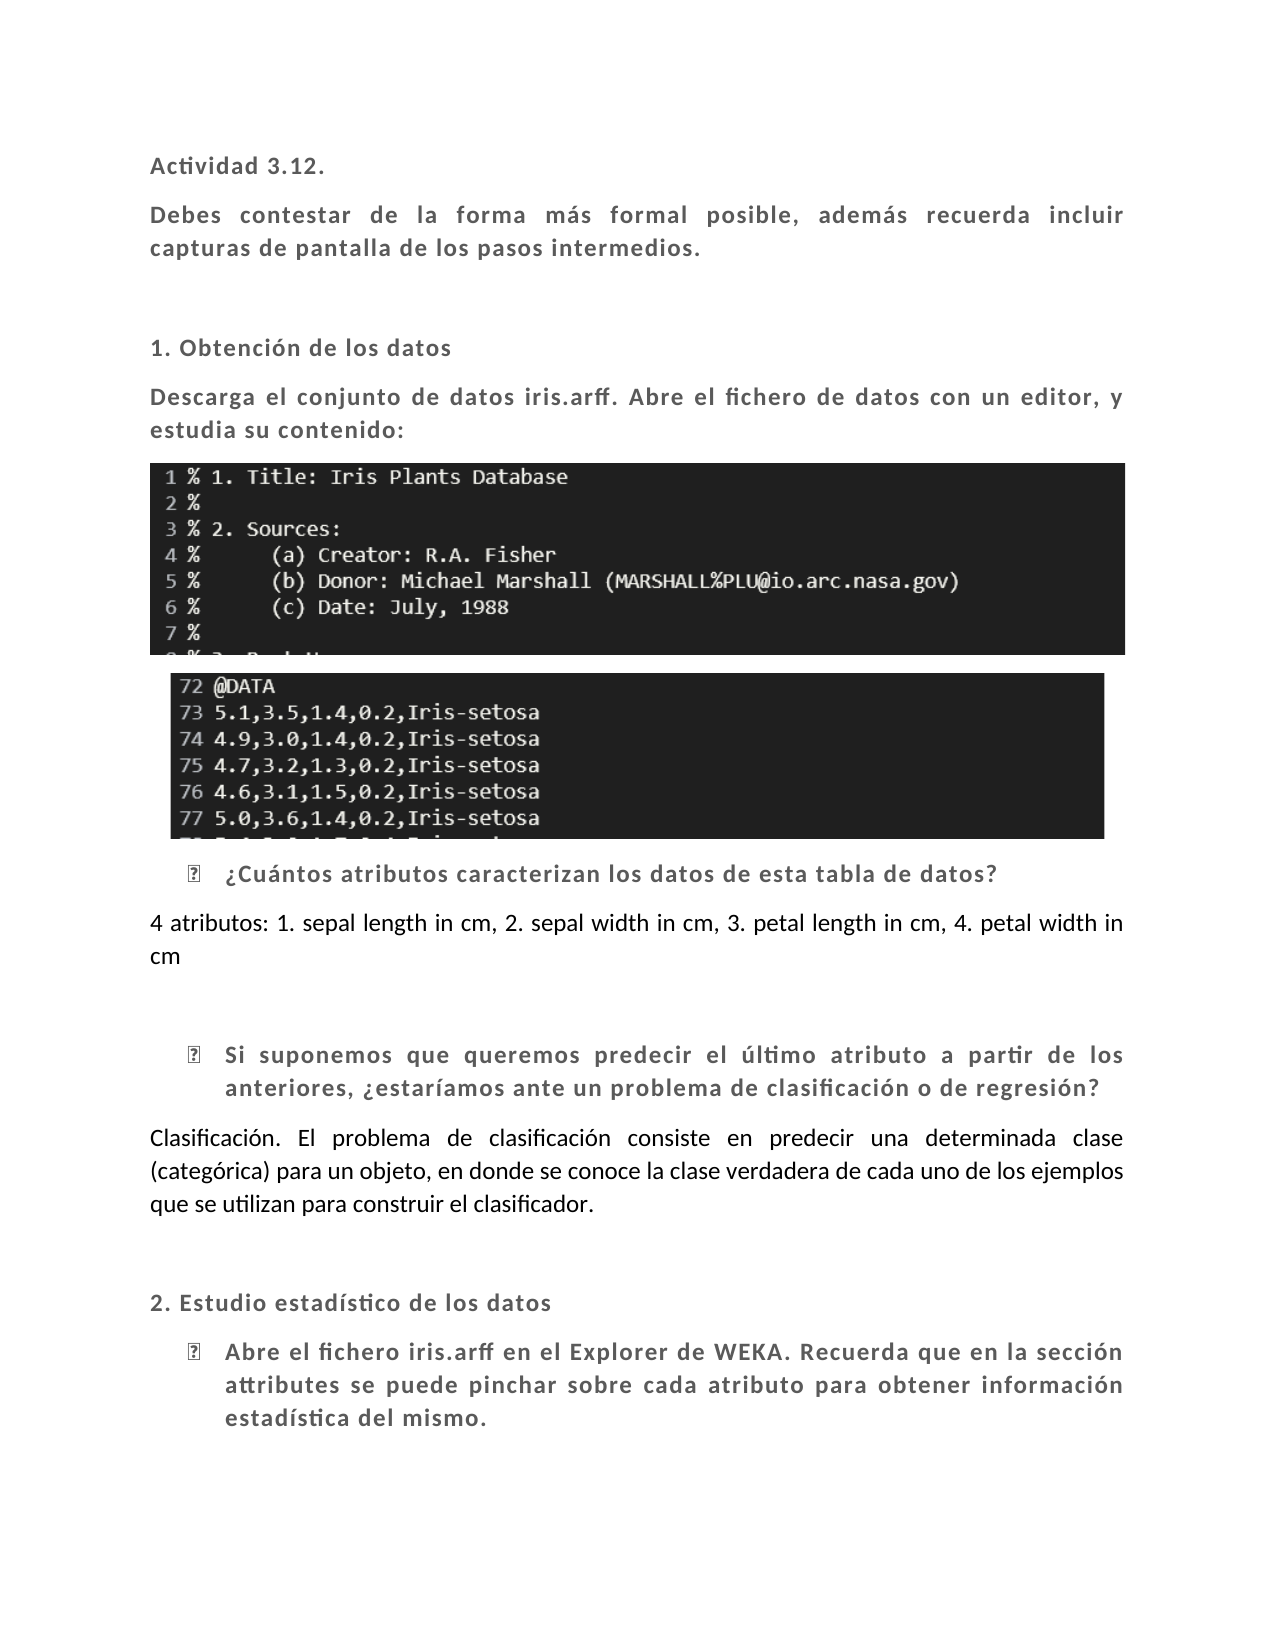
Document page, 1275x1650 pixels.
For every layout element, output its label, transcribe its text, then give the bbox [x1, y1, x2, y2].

subtitle Abre el fichero iris.arff en el Explorer de WEKA. Recuerda que en la sección attributes se puede pinchar sobre cada atributo para obtener información estadística del mismo. [187, 1336, 1125, 1433]
subtitle Descarga el conjunto de datos iris.arff. Abre el fichero de datos con un editor, y estudia su contenido: [150, 381, 1125, 445]
subtitle ¿Cuántos atributos caracterizan los datos de esta tabla de datos? [187, 858, 1125, 888]
subtitle Debes contestar de la forma más formal posible, además recuerda incluir capturas de pantalla de los pasos intermedios. [150, 199, 1125, 263]
picture [150, 463, 1125, 655]
subtitle 1. Obtención de los datos [150, 332, 1125, 362]
picture [170, 673, 1105, 839]
subtitle Actividad 3.12. [150, 150, 1125, 181]
subtitle 2. Estudio estadístico de los datos [150, 1287, 1125, 1317]
subtitle Si suponemos que queremos predecir el último atributo a partir de los anteriores, ¿estaríamos ante un problema de clasificación o de regresión? [187, 1039, 1125, 1103]
text 4 atributos: 1. sepal length in cm, 2. sepal width in cm, 3. petal length in cm, 4. petal width in cm [150, 907, 1125, 971]
text Clasificación. El problema de clasificación consiste en predecir una determinada clase (categórica) para un objeto, en donde se conoce la clase verdadera de cada uno de los ejemplos que se utilizan para construir el clasificador. [150, 1122, 1125, 1218]
